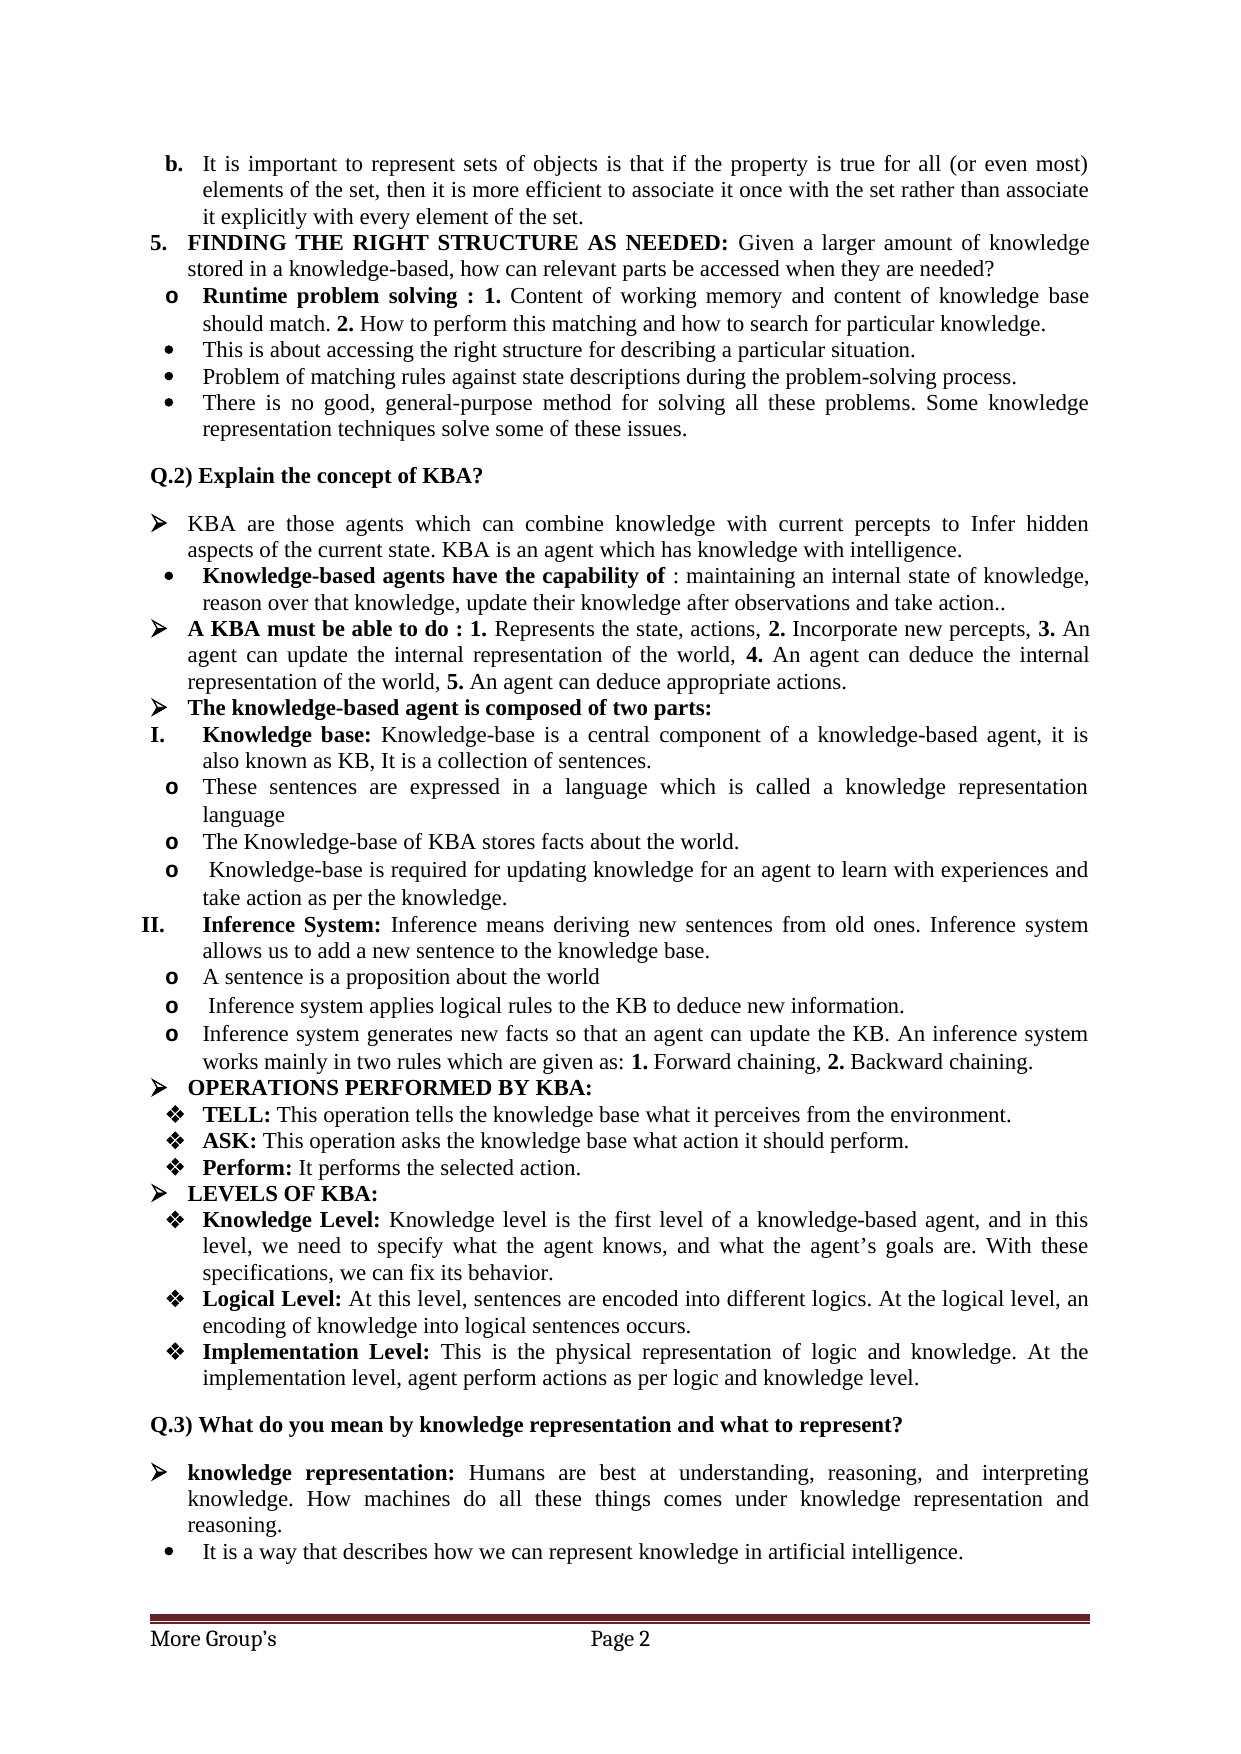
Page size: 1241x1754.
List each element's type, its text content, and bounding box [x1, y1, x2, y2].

list OPERATIONS PERFORMED BY KBA: [150, 1074, 1090, 1101]
list There is no good, general-purpose method for solving all these problems. Some knowledge representation techniques solve some of these issues. [165, 389, 1090, 442]
list Implementation Level: This is the physical representation of logic and knowledge. At the implementation level, agent perform actions as per logic and knowledge level. [165, 1338, 1090, 1391]
list Perform: It performs the selected action. [165, 1153, 1090, 1180]
list Knowledge Level: Knowledge level is the first level of a knowledge-based agent, and in this level, we need to specify what the agent knows, and what the agent’s goals are. With these specifications, we can fix its behavior. [165, 1206, 1090, 1285]
list A KBA must be able to do : 1. Represents the state, actions, 2. Incorporate new percepts, 3. An agent can update the internal representation of the world, 4. An agent can deduce the internal representation of the world, 5. An agent can deduce appropriate actions. [150, 615, 1090, 694]
list This is about accessing the right structure for describing a particular situation. [165, 336, 1090, 363]
list LEVELS OF KBA: [150, 1180, 1090, 1206]
list Knowledge-based agents have the capability of : maintaining an internal state of knowledge, reason over that knowledge, update their knowledge after observations and take action.. [165, 562, 1090, 615]
list KBA are those agents which can combine knowledge with current percepts to Infer hidden aspects of the current state. KBA is an agent which has knowledge with intelligence. [150, 510, 1090, 562]
list The knowledge-based agent is composed of two parts: [150, 694, 1090, 721]
list Inference System: Inference means deriving new sentences from old ones. Inference system allows us to add a new sentence to the knowledge base. [165, 911, 1090, 963]
list Inference system applies logical rules to the KB to deduce new information. [165, 992, 1090, 1020]
list FINDING THE RIGHT STRUCTURE AS NEEDED: Given a larger amount of knowledge stored in a knowledge-based, how can relevant parts be accessed when they are needed? [150, 229, 1090, 282]
text Q.3) What do you mean by knowledge representation and what to represent? [150, 1412, 1090, 1438]
list Problem of matching rules against state descriptions during the problem-solving process. [165, 363, 1090, 389]
list TELL: This operation tells the knowledge base what it perceives from the environment. [165, 1101, 1090, 1127]
list The Knowledge-base of KBA stores facts about the world. [165, 828, 1090, 856]
list Runtime problem solving : 1. Content of working memory and content of knowledge base should match. 2. How to perform this matching and how to search for particular knowledge. [165, 282, 1090, 336]
list Knowledge-base is required for updating knowledge for an agent to learn with experiences and take action as per the knowledge. [165, 856, 1090, 911]
list Inference system generates new facts so that an agent can update the KB. An inference system works mainly in two rules which are given as: 1. Forward chaining, 2. Backward chaining. [165, 1020, 1090, 1074]
list It is important to represent sets of objects is that if the property is true for all (or even most) elements of the set, then it is more efficient to associate it once with the set rather than associate it explicitly with every element of the set. [165, 150, 1090, 229]
list These sentences are expressed in a language which is called a knowledge representation language [165, 773, 1090, 828]
list knowledge representation: Humans are best at understanding, reasoning, and interpreting knowledge. How machines do all these things comes under knowledge representation and reasoning. [150, 1459, 1090, 1538]
list Knowledge base: Knowledge-base is a central component of a knowledge-based agent, it is also known as KB, It is a collection of sentences. [165, 721, 1090, 773]
text Q.2) Explain the concept of KBA? [150, 463, 1090, 489]
list ASK: This operation asks the knowledge base what action it should perform. [165, 1127, 1090, 1153]
list Logical Level: At this level, sentences are encoded into different logics. At the logical level, an encoding of knowledge into logical sentences occurs. [165, 1285, 1090, 1338]
list It is a way that describes how we can represent knowledge in artificial intelligence. [165, 1538, 1090, 1564]
list A sentence is a proposition about the world [165, 963, 1090, 992]
